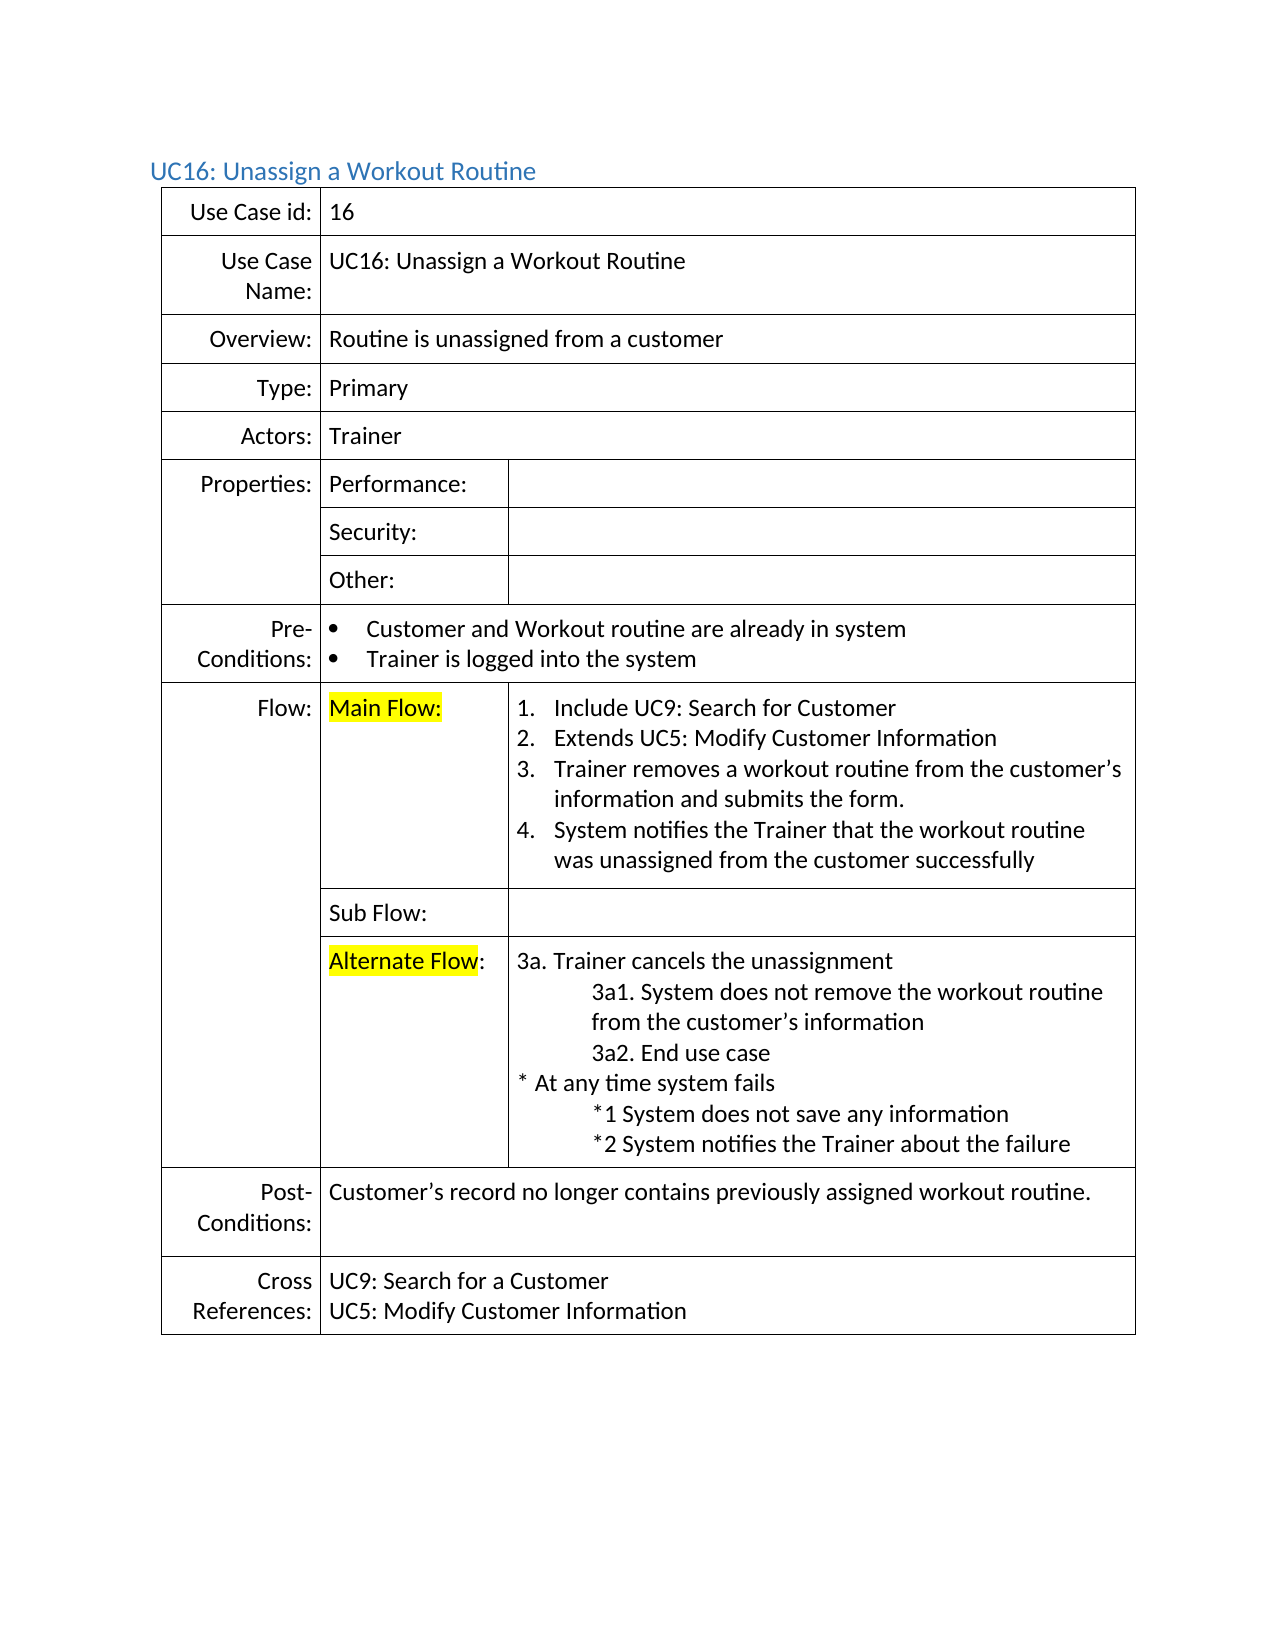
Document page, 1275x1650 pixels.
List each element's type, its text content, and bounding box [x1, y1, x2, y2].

table_cell [509, 508, 1135, 555]
table_cell Flow: [162, 683, 320, 1167]
table_header 16 [321, 188, 1135, 235]
table_cell Customer’s record no longer contains previously assigned workout routine. [321, 1168, 1135, 1256]
table_cell Performance: [321, 460, 508, 507]
table_cell Other: [321, 556, 508, 603]
table_cell Post-Conditions: [162, 1168, 320, 1256]
table_cell Pre-Conditions: [162, 605, 320, 682]
table_cell Sub Flow: [321, 889, 508, 936]
table_cell [509, 889, 1135, 936]
table_cell Main Flow: [321, 683, 508, 887]
table_cell Cross References: [162, 1257, 320, 1334]
table_cell UC9: Search for a Customer UC5: Modify Customer Information [321, 1257, 1135, 1334]
table_header Use Case id: [162, 188, 320, 235]
table_cell Include UC9: Search for Customer Extends UC5: Modify Customer Information Trainer removes a workout routine from the customer’s information and submits the form. System notifies the Trainer that the workout routine was unassigned from the customer successfully [509, 683, 1135, 887]
table_cell Primary [321, 364, 1135, 411]
table_cell Routine is unassigned from a customer [321, 315, 1135, 362]
table_cell Security: [321, 508, 508, 555]
table_cell [509, 556, 1135, 603]
table_cell Customer and Workout routine are already in system Trainer is logged into the system [321, 605, 1135, 682]
table_cell Type: [162, 364, 320, 411]
table_cell [509, 460, 1135, 507]
table_cell Overview: [162, 315, 320, 362]
table_cell Actors: [162, 412, 320, 459]
table_cell Use Case Name: [162, 236, 320, 314]
table_cell 3a. Trainer cancels the unassignment 3a1. System does not remove the workout routine from the customer’s information 3a2. End use case * At any time system fails *1 System does not save any information *2 System notifies the Trainer about the failure [509, 937, 1135, 1167]
table_cell Properties: [162, 460, 320, 603]
table_cell Alternate Flow: [321, 937, 508, 1167]
table_cell Trainer [321, 412, 1135, 459]
table_cell UC16: Unassign a Workout Routine [321, 236, 1135, 314]
subtitle UC16: Unassign a Workout Routine [150, 154, 1125, 187]
